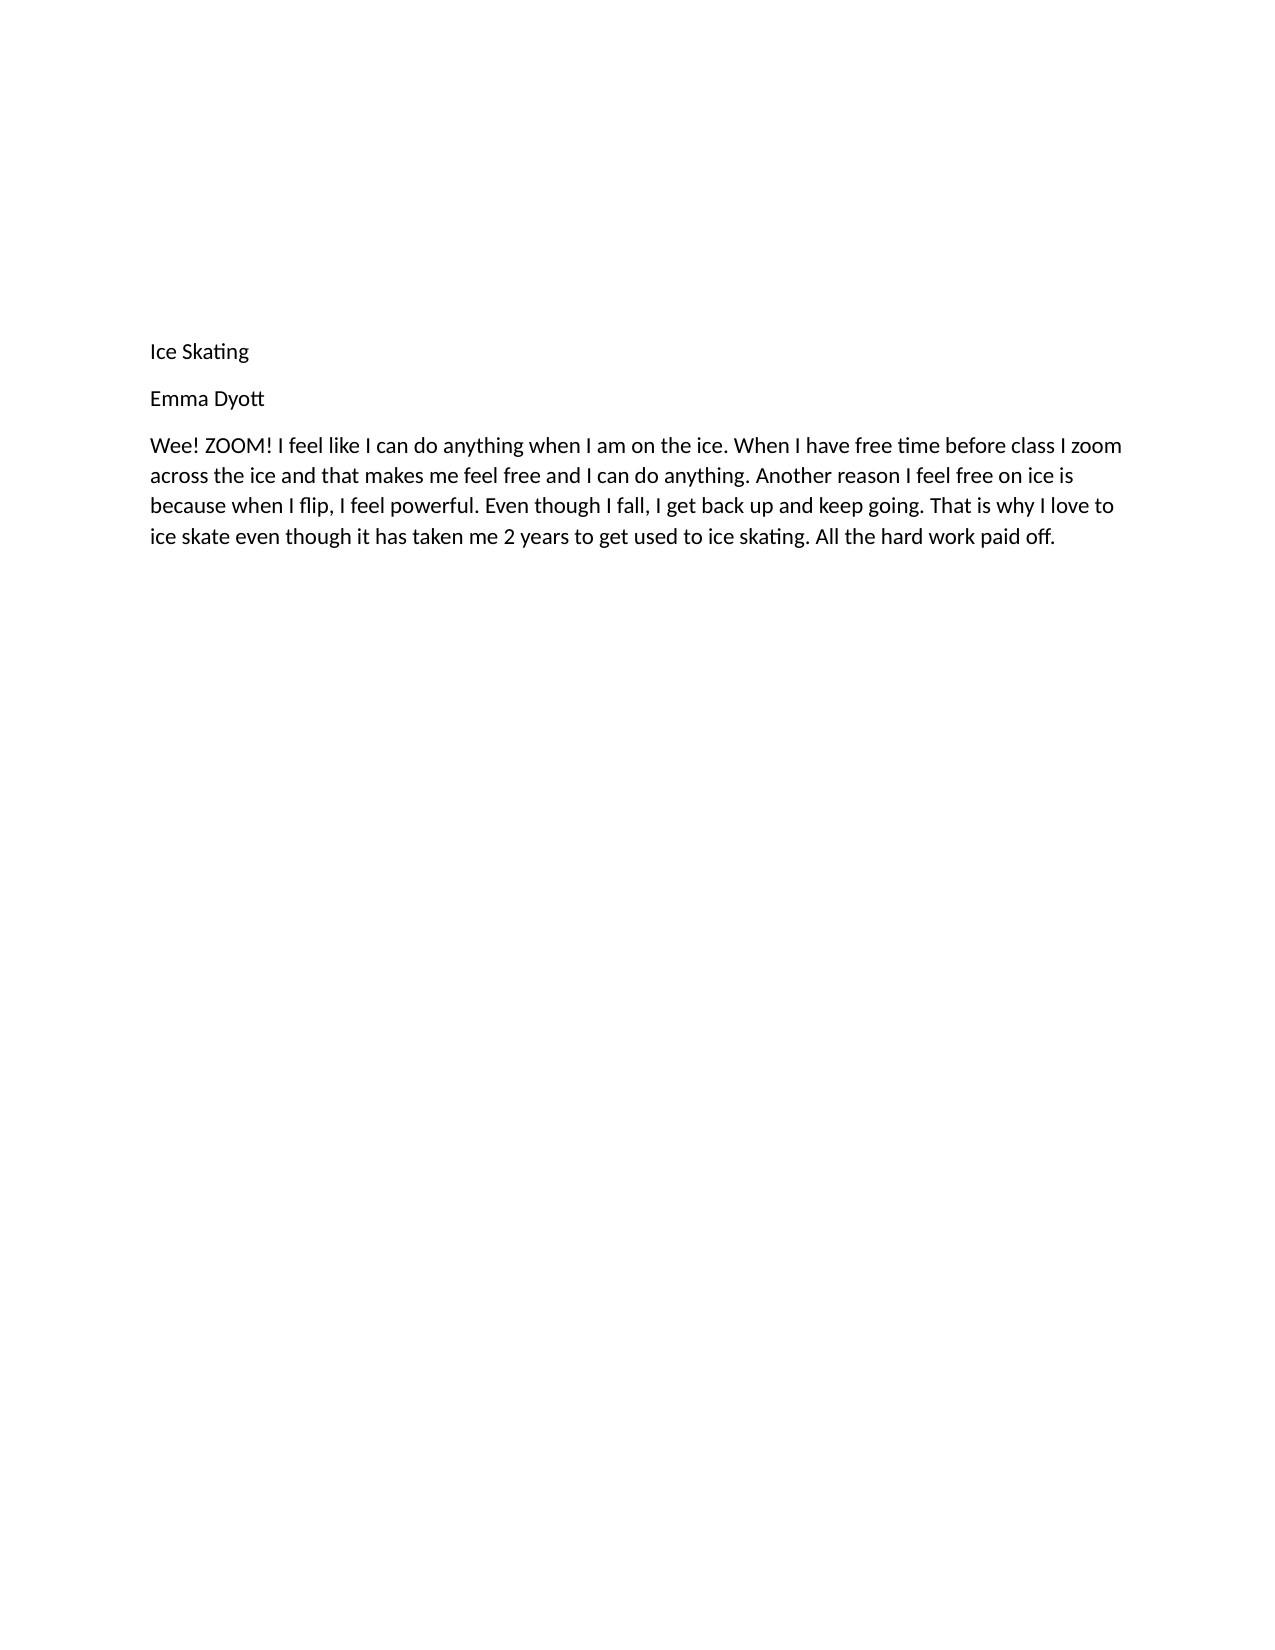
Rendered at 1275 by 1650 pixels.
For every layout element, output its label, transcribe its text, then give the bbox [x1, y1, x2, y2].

text Emma Dyott [150, 384, 1125, 412]
text Wee! ZOOM! I feel like I can do anything when I am on the ice. When I have free time before class I zoom across the ice and that makes me feel free and I can do anything. Another reason I feel free on ice is because when I flip, I feel powerful. Even though I fall, I get back up and keep going. That is why I love to ice skate even though it has taken me 2 years to get used to ice skating. All the hard work paid off. [150, 431, 1125, 550]
text Ice Skating [150, 337, 1125, 366]
